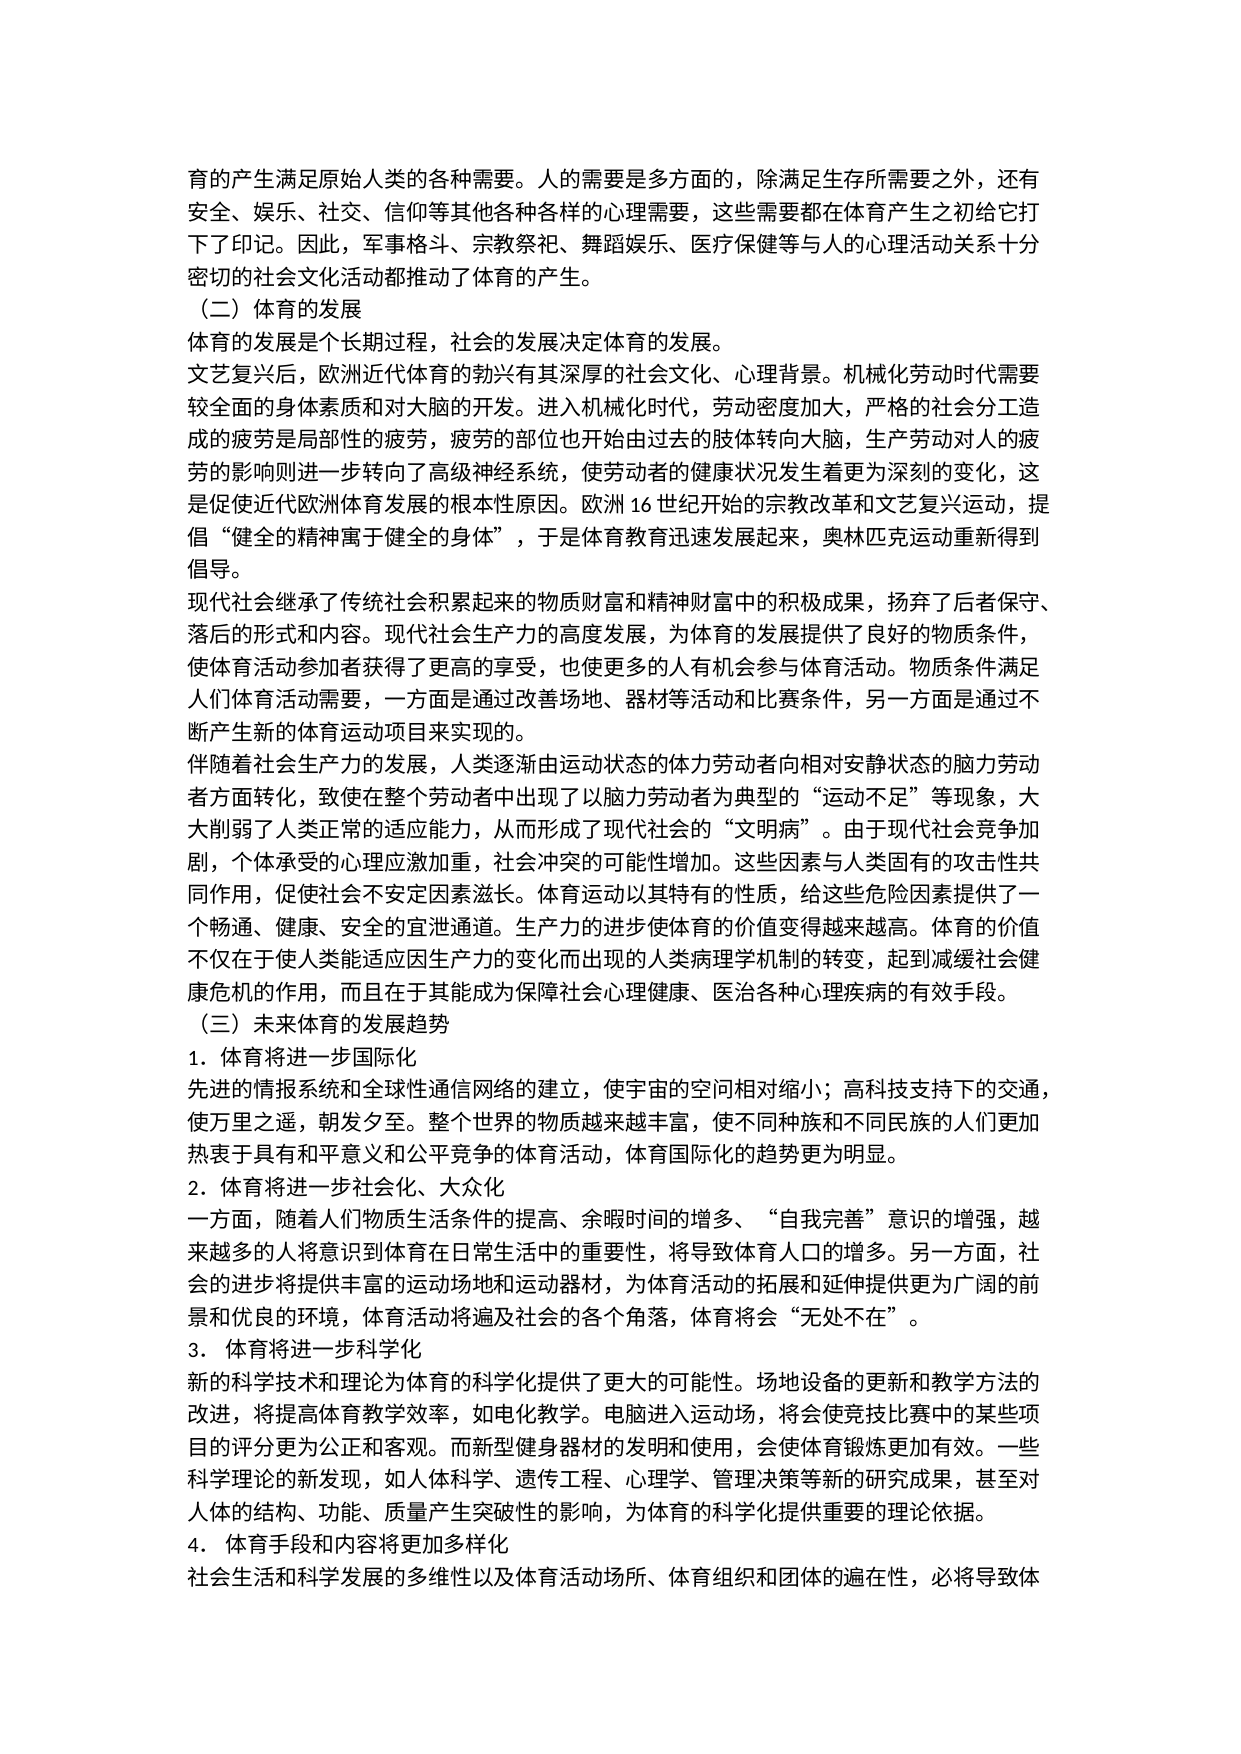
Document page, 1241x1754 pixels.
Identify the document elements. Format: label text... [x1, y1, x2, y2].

text 文艺复兴后，欧洲近代体育的勃兴有其深厚的社会文化、心理背景。机械化劳动时代需要较全面的身体素质和对大脑的开发。进入机械化时代，劳动密度加大，严格的社会分工造成的疲劳是局部性的疲劳，疲劳的部位也开始由过去的肢体转向大脑，生产劳动对人的疲劳的影响则进一步转向了高级神经系统，使劳动者的健康状况发生着更为深刻的变化，这是促使近代欧洲体育发展的根本性原因。欧洲16世纪开始的宗教改革和文艺复兴运动，提倡“健全的精神寓于健全的身体”，于是体育教育迅速发展起来，奥林匹克运动重新得到倡导。 [187, 357, 1053, 584]
text 2．体育将进一步社会化、大众化 [187, 1169, 1053, 1202]
list 体育手段和内容将更加多样化 [187, 1527, 1053, 1559]
text 伴随着社会生产力的发展，人类逐渐由运动状态的体力劳动者向相对安静状态的脑力劳动者方面转化，致使在整个劳动者中出现了以脑力劳动者为典型的“运动不足”等现象，大大削弱了人类正常的适应能力，从而形成了现代社会的“文明病”。由于现代社会竞争加剧，个体承受的心理应激加重，社会冲突的可能性增加。这些因素与人类固有的攻击性共同作用，促使社会不安定因素滋长。体育运动以其特有的性质，给这些危险因素提供了一个畅通、健康、安全的宜泄通道。生产力的进步使体育的价值变得越来越高。体育的价值不仅在于使人类能适应因生产力的变化而出现的人类病理学机制的转变，起到减缓社会健康危机的作用，而且在于其能成为保障社会心理健康、医治各种心理疾病的有效手段。 [187, 747, 1053, 1007]
text （三）未来体育的发展趋势 [187, 1007, 1053, 1039]
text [187, 162, 1053, 292]
text 1．体育将进一步国际化 [187, 1039, 1053, 1072]
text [187, 1559, 1053, 1592]
list 体育将进一步科学化 [187, 1332, 1053, 1364]
text 先进的情报系统和全球性通信网络的建立，使宇宙的空问相对缩小；高科技支持下的交通，使万里之遥，朝发夕至。整个世界的物质越来越丰富，使不同种族和不同民族的人们更加热衷于具有和平意义和公平竞争的体育活动，体育国际化的趋势更为明显。 [187, 1072, 1053, 1169]
text 一方面，随着人们物质生活条件的提高、余暇时间的增多、“自我完善”意识的增强，越来越多的人将意识到体育在日常生活中的重要性，将导致体育人口的增多。另一方面，社会的进步将提供丰富的运动场地和运动器材，为体育活动的拓展和延伸提供更为广阔的前景和优良的环境，体育活动将遍及社会的各个角落，体育将会“无处不在”。 [187, 1202, 1053, 1332]
text 体育的发展是个长期过程，社会的发展决定体育的发展。 [187, 324, 1053, 357]
text 新的科学技术和理论为体育的科学化提供了更大的可能性。场地设备的更新和教学方法的改进，将提高体育教学效率，如电化教学。电脑进入运动场，将会使竞技比赛中的某些项目的评分更为公正和客观。而新型健身器材的发明和使用，会使体育锻炼更加有效。一些科学理论的新发现，如人体科学、遗传工程、心理学、管理决策等新的研究成果，甚至对人体的结构、功能、质量产生突破性的影响，为体育的科学化提供重要的理论依据。 [187, 1364, 1053, 1527]
text 现代社会继承了传统社会积累起来的物质财富和精神财富中的积极成果，扬弃了后者保守、落后的形式和内容。现代社会生产力的高度发展，为体育的发展提供了良好的物质条件，使体育活动参加者获得了更高的享受，也使更多的人有机会参与体育活动。物质条件满足人们体育活动需要，一方面是通过改善场地、器材等活动和比赛条件，另一方面是通过不断产生新的体育运动项目来实现的。 [187, 584, 1053, 747]
text （二）体育的发展 [187, 292, 1053, 324]
